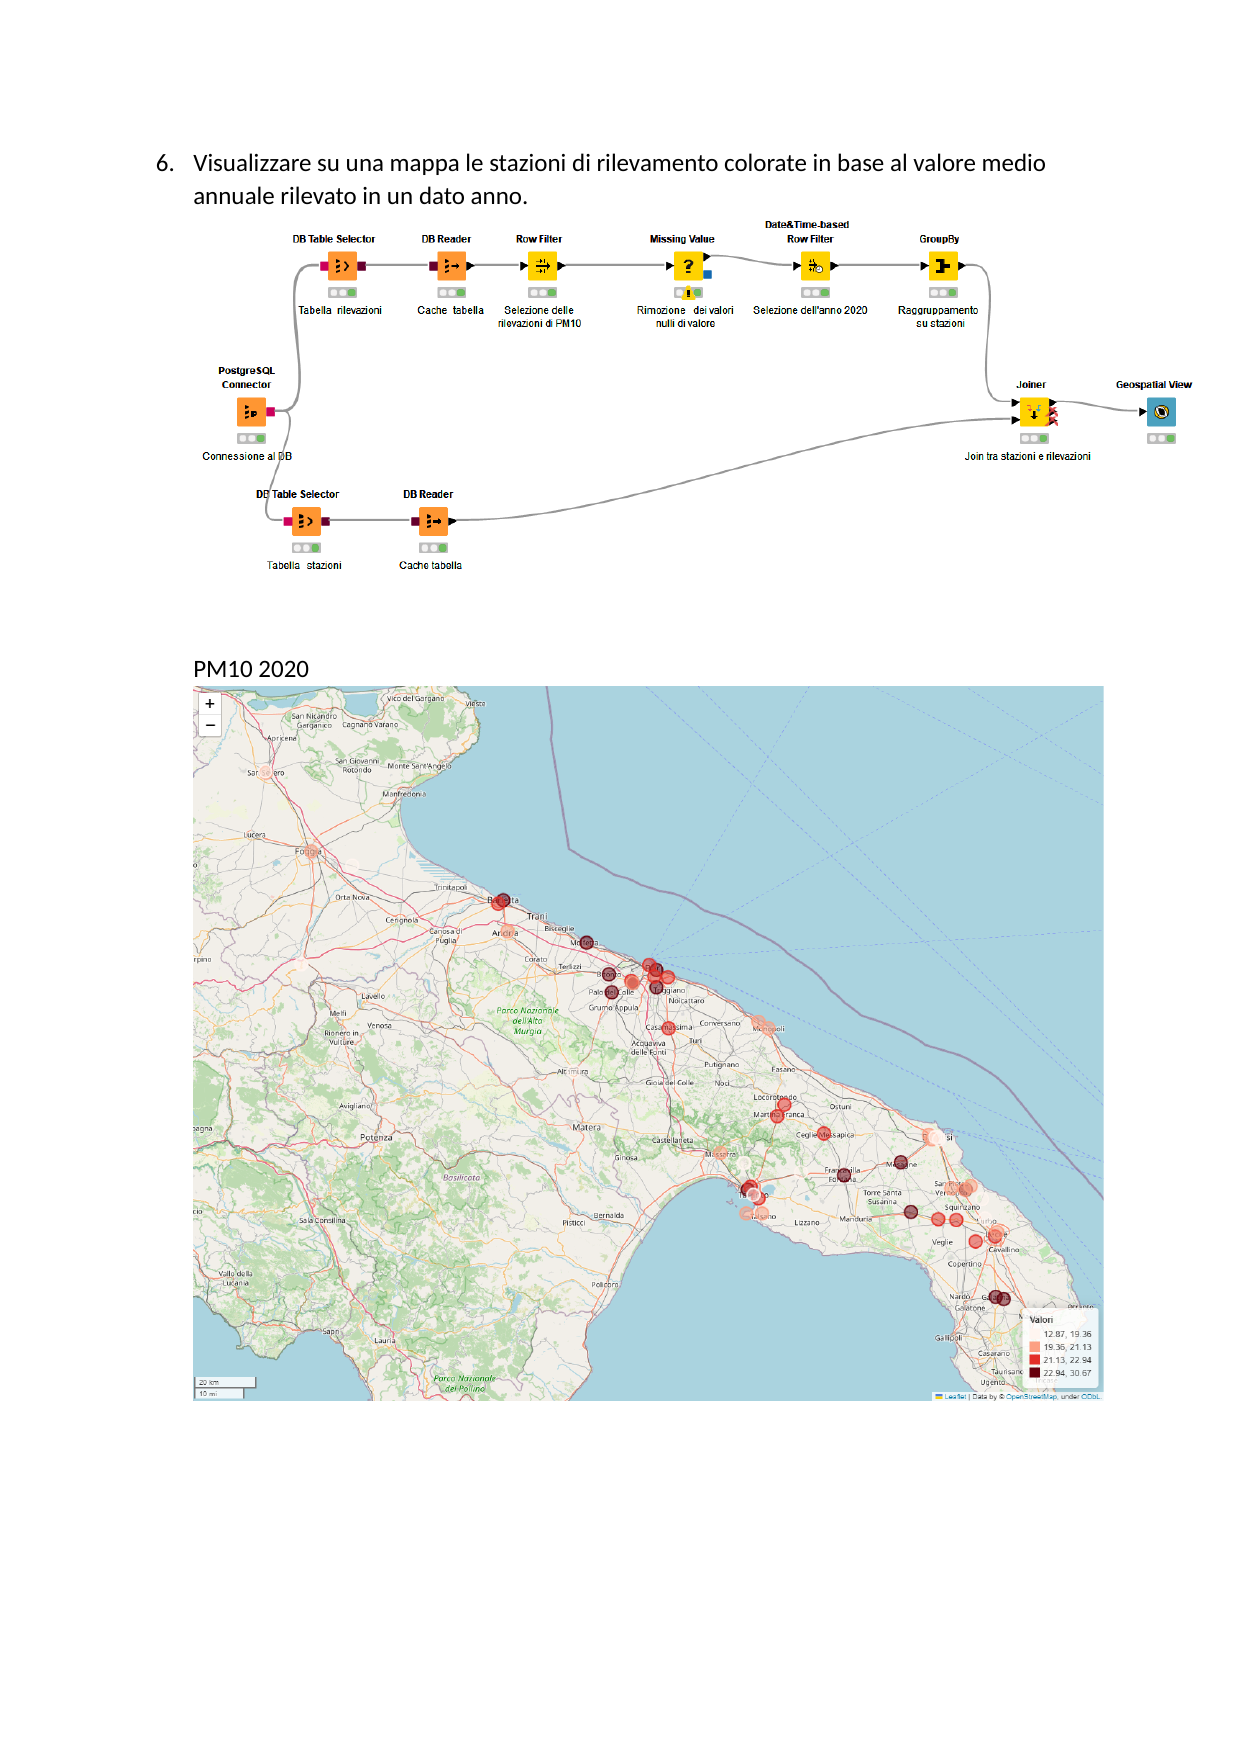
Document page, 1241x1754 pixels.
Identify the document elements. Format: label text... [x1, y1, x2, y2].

list Visualizzare su una mappa le stazioni di rilevamento colorate in base al valore medio annuale rilevato in un dato anno. [156, 148, 1122, 211]
picture [193, 686, 1104, 1401]
picture [193, 213, 1198, 586]
list PM10 2020 [193, 653, 1122, 684]
